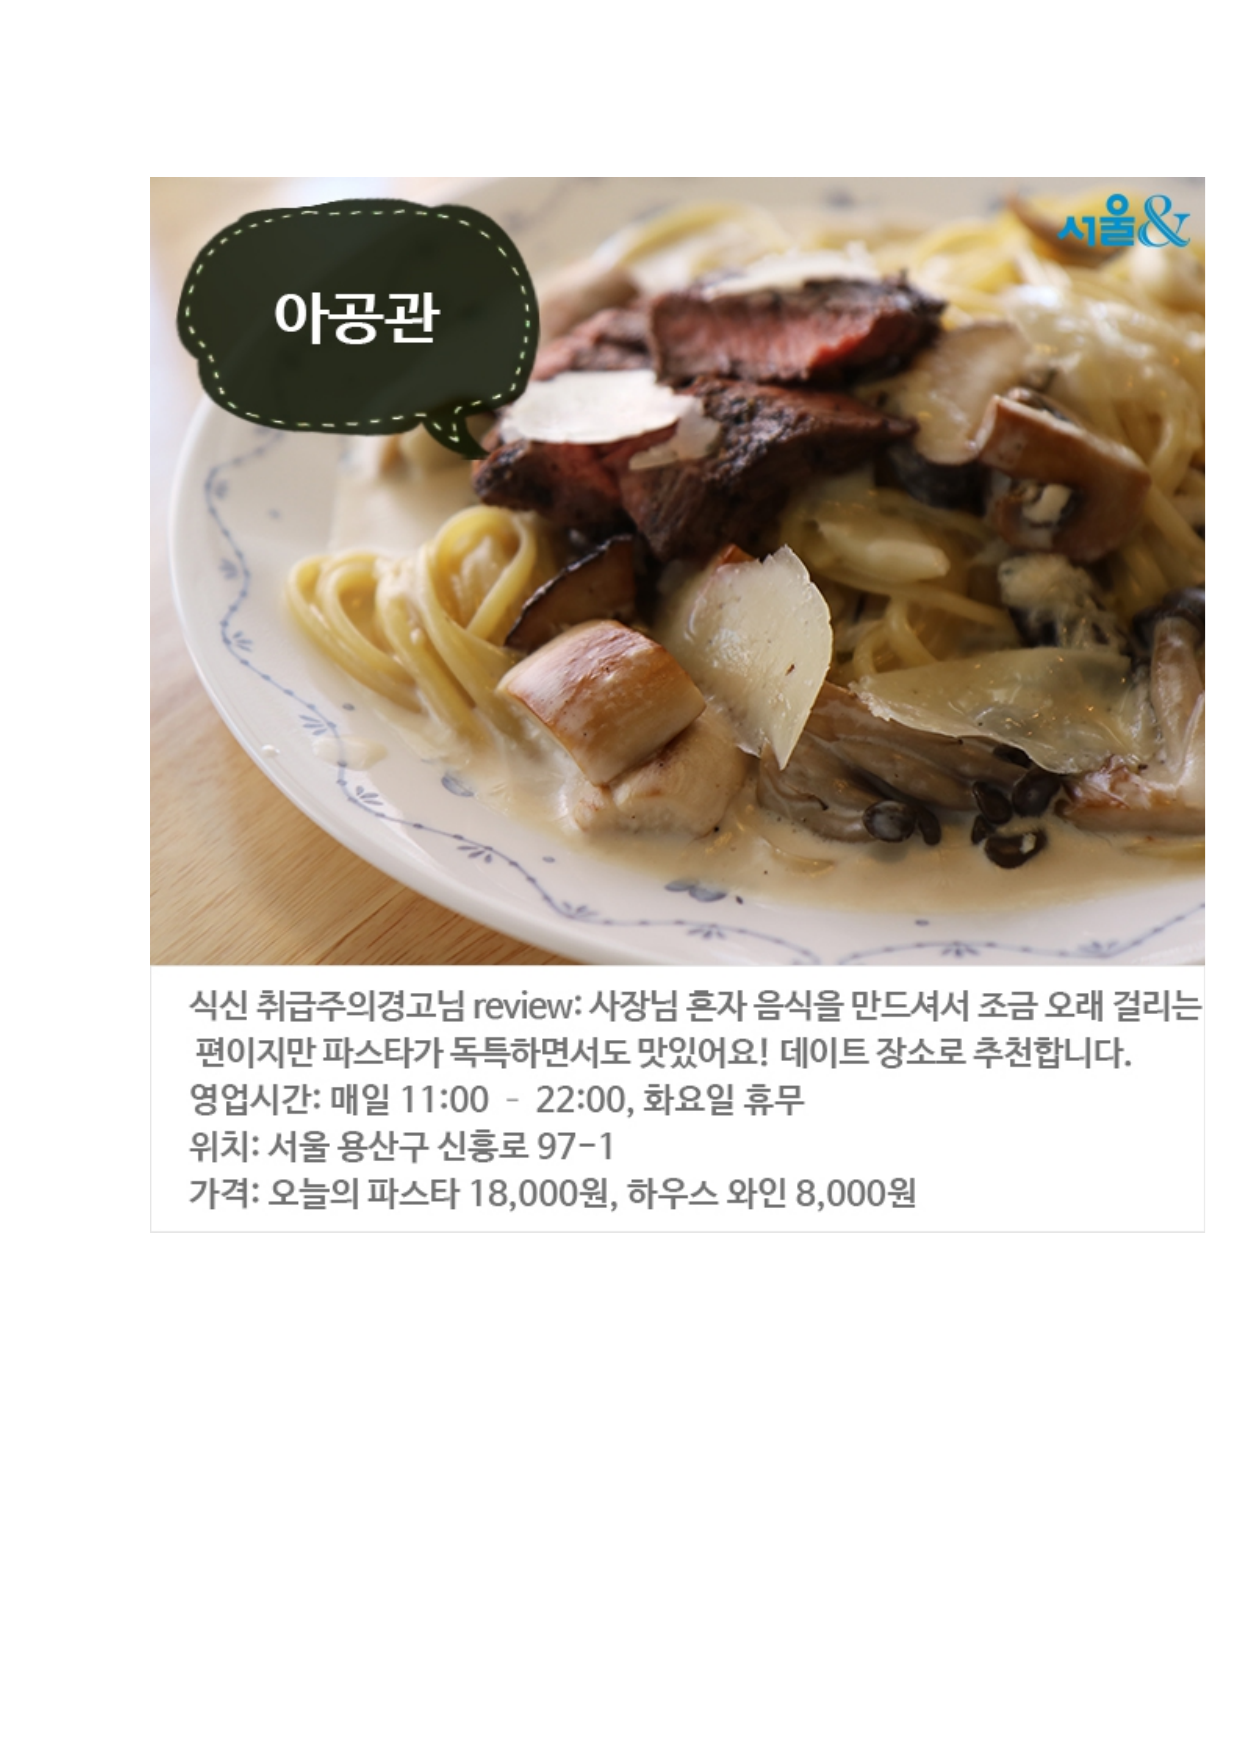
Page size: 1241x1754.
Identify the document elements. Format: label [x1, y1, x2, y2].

picture [150, 177, 1206, 1233]
